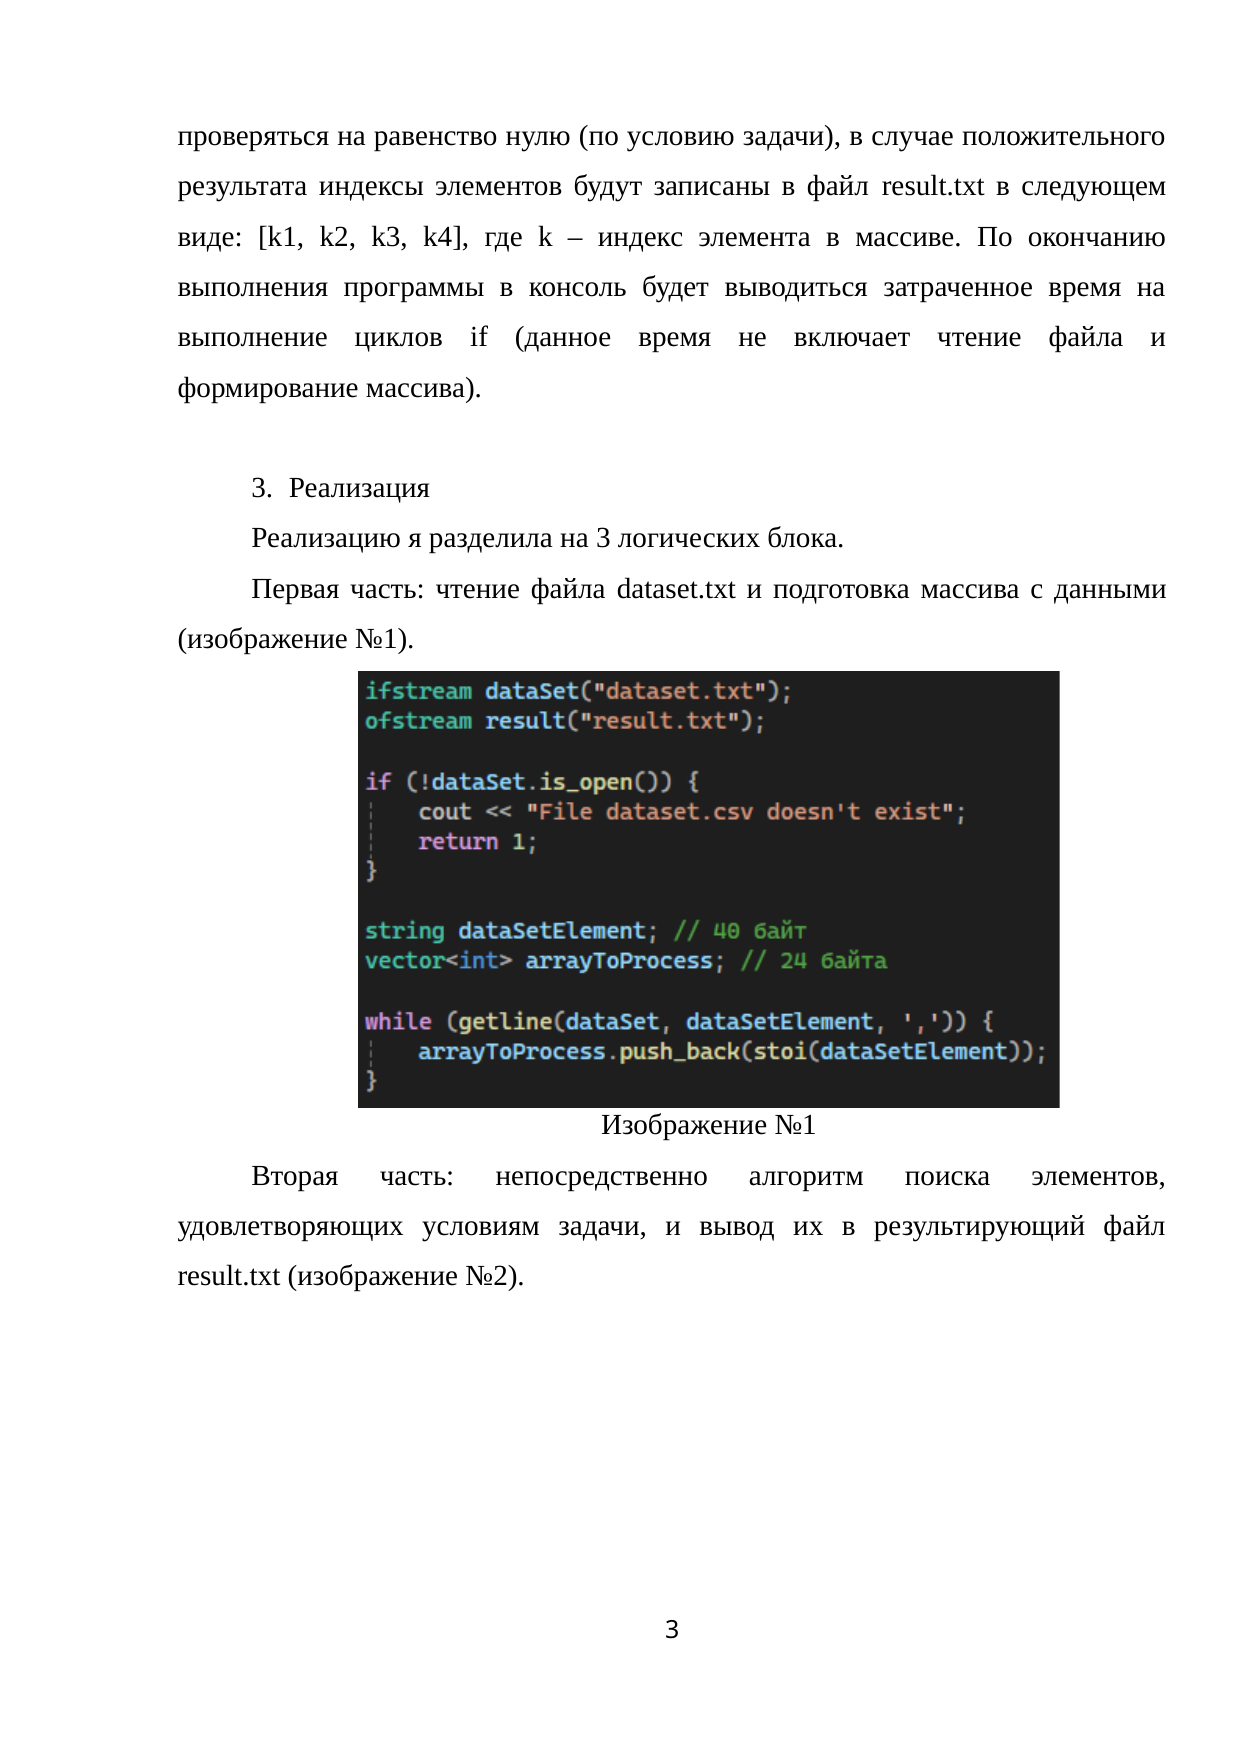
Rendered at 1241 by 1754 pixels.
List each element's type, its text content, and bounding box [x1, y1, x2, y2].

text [177, 118, 1167, 403]
text Реализацию я разделила на 3 логических блока. [177, 521, 1167, 554]
text Первая часть: чтение файла dataset.txt и подготовка массива с данными (изображение №1). [177, 571, 1167, 655]
picture [358, 671, 1060, 1108]
list Реализация [251, 470, 1167, 504]
text Вторая часть: непосредственно алгоритм поиска элементов, удовлетворяющих условиям задачи, и вывод их в результирующий файл result.txt (изображение №2). [177, 1158, 1167, 1292]
text Изображение №1 [177, 1107, 1167, 1141]
